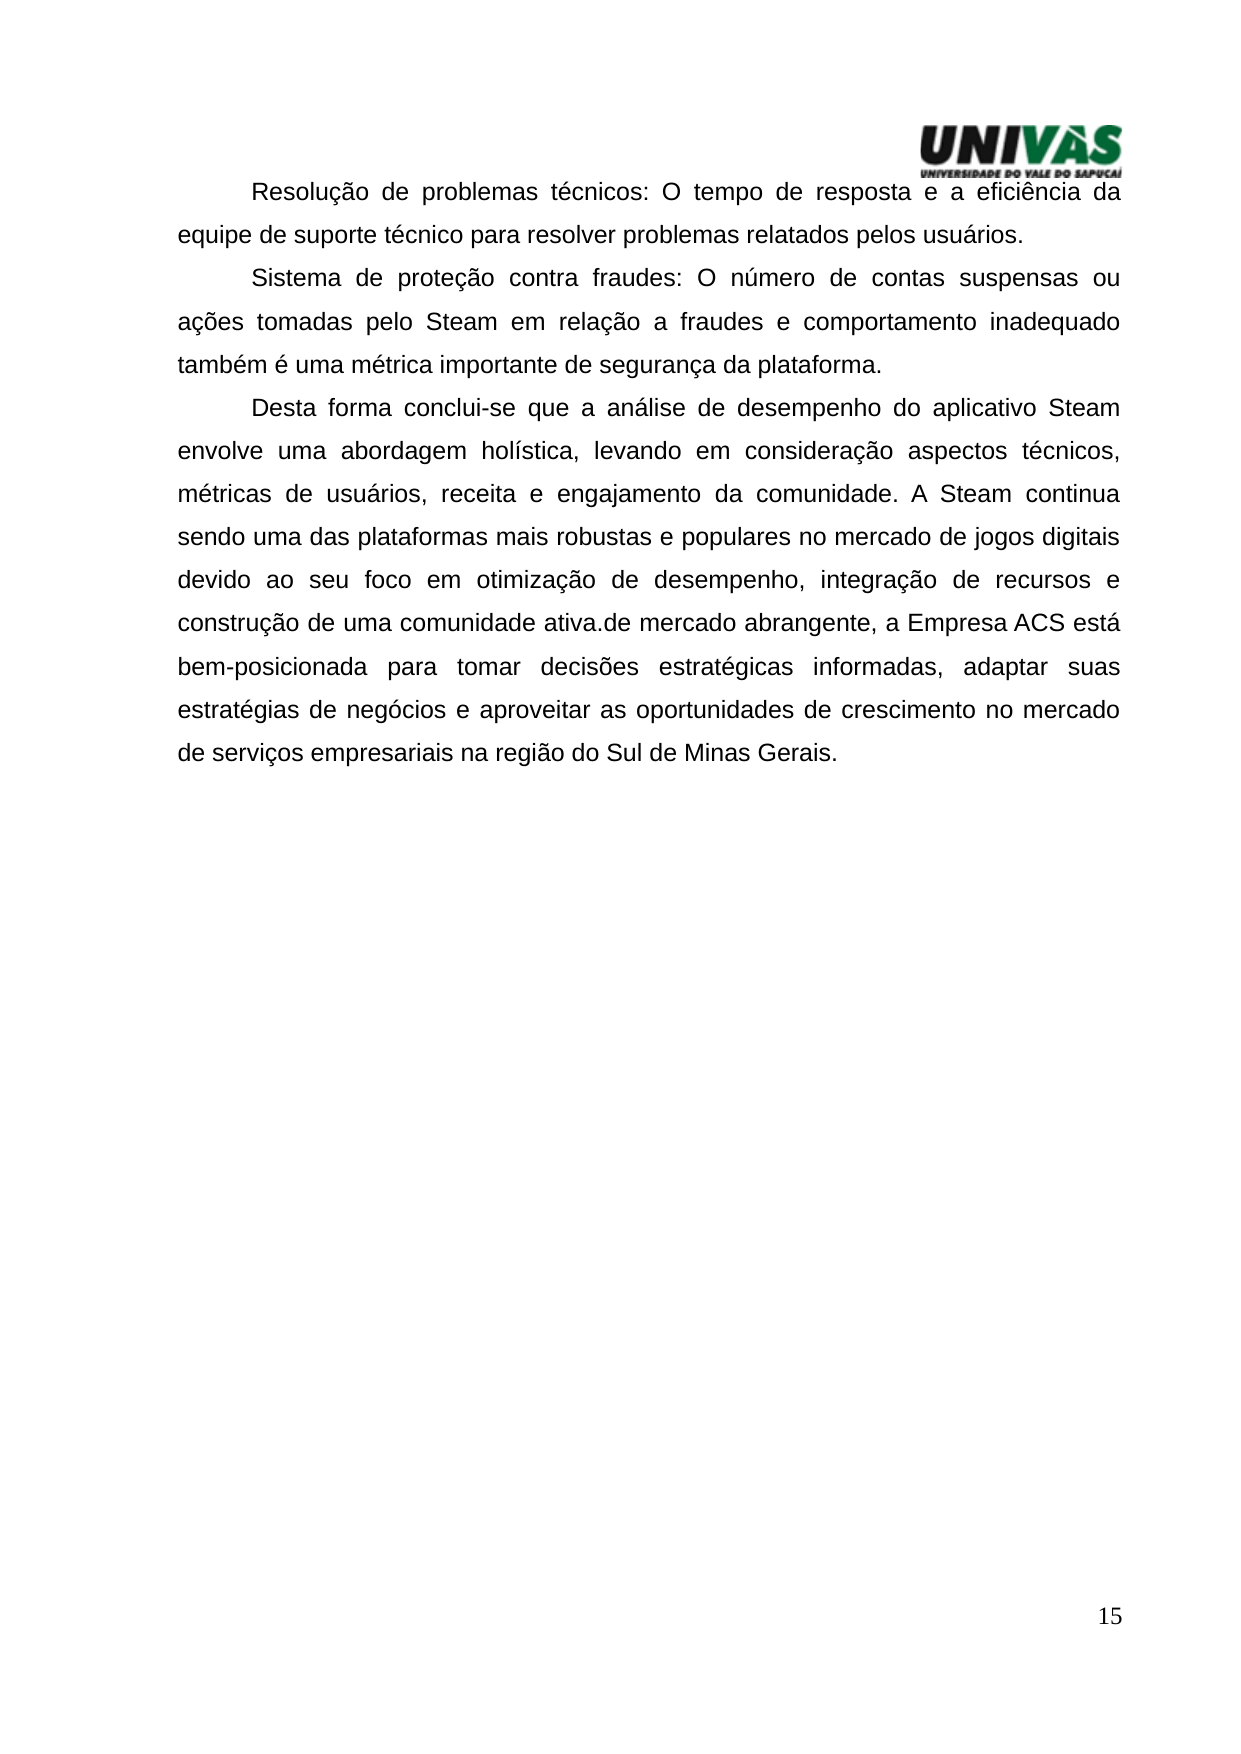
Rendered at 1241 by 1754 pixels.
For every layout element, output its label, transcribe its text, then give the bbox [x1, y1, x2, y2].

list Desta forma conclui-se que a análise de desempenho do aplicativo Steam envolve uma abordagem holística, levando em consideração aspectos técnicos, métricas de usuários, receita e engajamento da comunidade. A Steam continua sendo uma das plataformas mais robustas e populares no mercado de jogos digitais devido ao seu foco em otimização de desempenho, integração de recursos e construção de uma comunidade ativa.de mercado abrangente, a Empresa ACS está bem-posicionada para tomar decisões estratégicas informadas, adaptar suas estratégias de negócios e aproveitar as oportunidades de crescimento no mercado de serviços empresariais na região do Sul de Minas Gerais. [177, 393, 1122, 767]
list Sistema de proteção contra fraudes: O número de contas suspensas ou ações tomadas pelo Steam em relação a fraudes e comportamento inadequado também é uma métrica importante de segurança da plataforma. [177, 263, 1122, 378]
picture [920, 125, 1123, 178]
list Resolução de problemas técnicos: O tempo de resposta e a eficiência da equipe de suporte técnico para resolver problemas relatados pelos usuários. [177, 177, 1122, 249]
